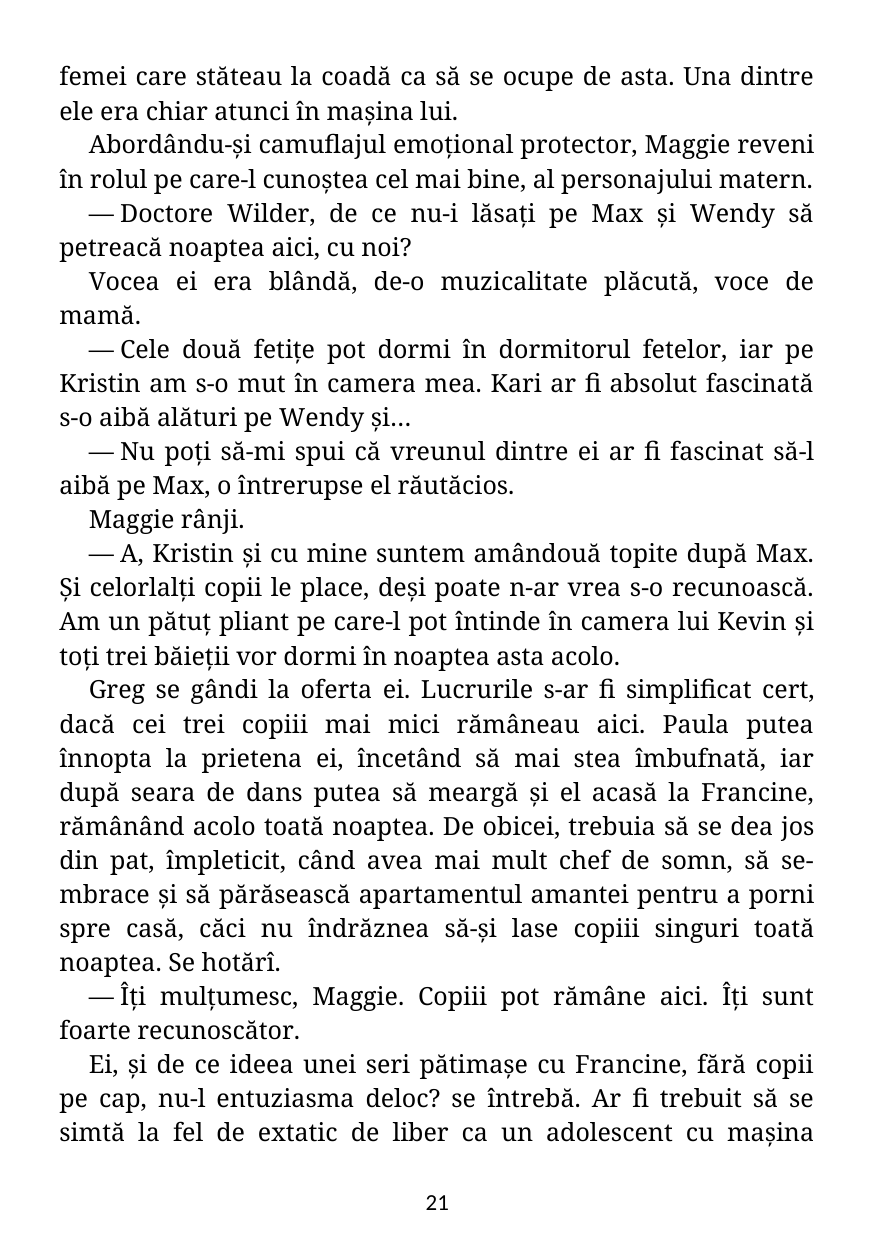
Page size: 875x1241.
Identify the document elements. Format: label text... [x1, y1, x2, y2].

text — Nu poţi să-mi spui că vreunul dintre ei ar fi fascinat să-l aibă pe Max, o întrerupse el răutăcios. [59, 434, 815, 502]
text — Îţi mulţumesc, Maggie. Copiii pot rămâne aici. Îţi sunt foarte recunoscător. [59, 979, 815, 1047]
text — Doctore Wilder, de ce nu-i lăsaţi pe Max şi Wendy să petreacă noaptea aici, cu noi? [59, 195, 815, 263]
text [59, 59, 815, 127]
text Greg se gândi la oferta ei. Lucrurile s-ar fi simplificat cert, dacă cei trei copiii mai mici rămâneau aici. Paula putea înnopta la prietena ei, încetând să mai stea îmbufnată, iar după seara de dans putea să meargă şi el acasă la Francine, rămânând acolo toată noaptea. De obicei, trebuia să se dea jos din pat, împleticit, când avea mai mult chef de somn, să se-mbrace şi să părăsească apartamentul amantei pentru a porni spre casă, căci nu îndrăznea să-şi lase copiii singuri toată noaptea. Se hotărî. [59, 672, 815, 979]
text Vocea ei era blândă, de-o muzicalitate plăcută, voce de mamă. [59, 263, 815, 332]
text — A, Kristin şi cu mine suntem amândouă topite după Max. Şi celorlalţi copii le place, deşi poate n-ar vrea s-o recunoască. Am un pătuţ pliant pe care-l pot întinde în camera lui Kevin şi toţi trei băieţii vor dormi în noaptea asta acolo. [59, 536, 815, 672]
text Maggie rânji. [59, 502, 815, 536]
text Abordându-şi camuflajul emoţional protector, Maggie reveni în rolul pe care-l cunoştea cel mai bine, al personajului matern. [59, 127, 815, 195]
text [59, 1047, 815, 1149]
text — Cele două fetiţe pot dormi în dormitorul fetelor, iar pe Kristin am s-o mut în camera mea. Kari ar fi absolut fascinată s-o aibă alături pe Wendy şi… [59, 332, 815, 434]
